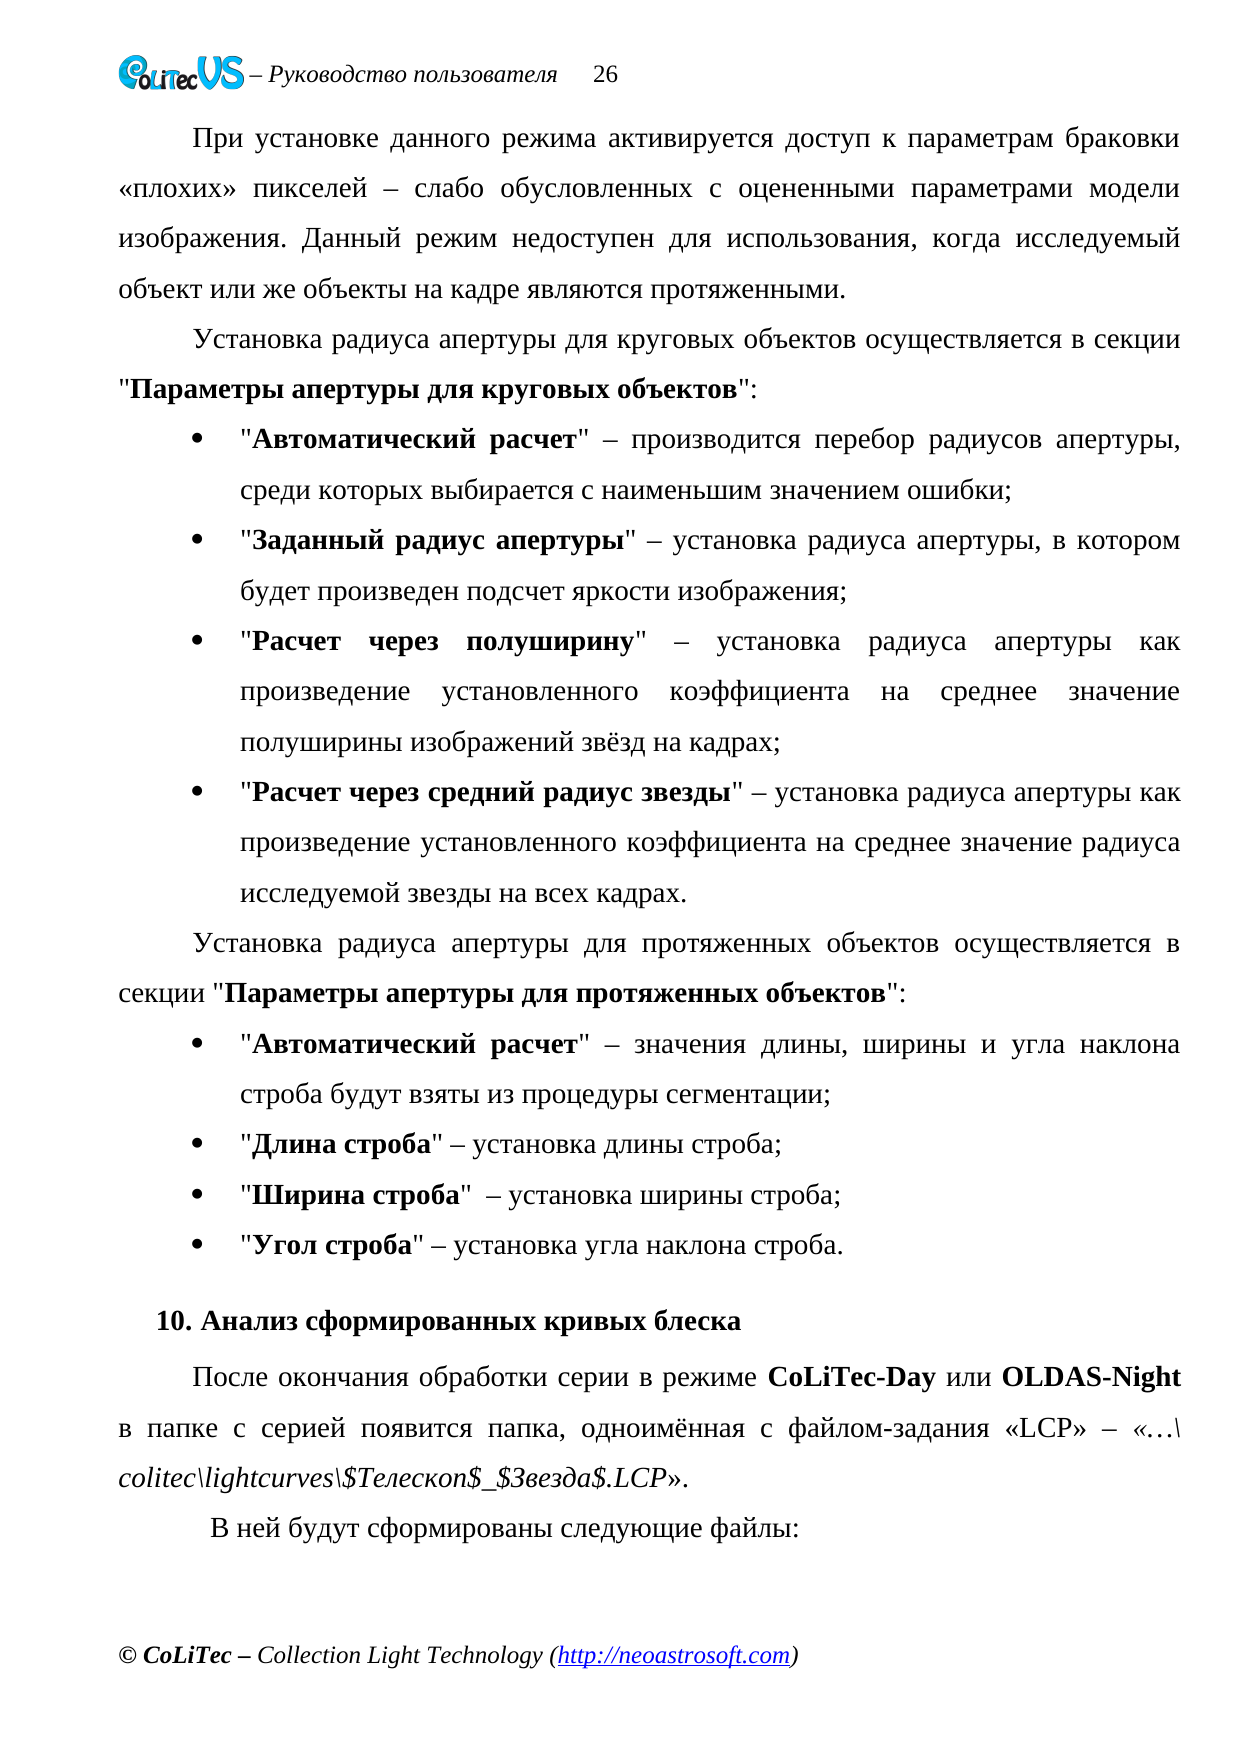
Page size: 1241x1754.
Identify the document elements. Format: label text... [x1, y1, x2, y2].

list "Расчет через полуширину" – установка радиуса апертуры как произведение установленного коэффициента на среднее значение полуширины изображений звёзд на кадрах; [192, 623, 1181, 757]
list "Расчет через средний радиус звезды" – установка радиуса апертуры как произведение установленного коэффициента на среднее значение радиуса исследуемой звезды на всех кадрах. [192, 774, 1181, 908]
text В ней будут сформированы следующие файлы: [118, 1510, 1181, 1544]
list "Автоматический расчет" – производится перебор радиусов апертуры, среди которых выбирается с наименьшим значением ошибки; [192, 422, 1181, 506]
list Анализ сформированных кривых блеска [156, 1303, 1181, 1336]
text Установка радиуса апертуры для круговых объектов осуществляется в секции "Параметры апертуры для круговых объектов": [118, 321, 1181, 405]
list "Ширина строба" – установка ширины строба; [192, 1177, 1181, 1211]
list "Автоматический расчет" – значения длины, ширины и угла наклона строба будут взяты из процедуры сегментации; [192, 1026, 1181, 1110]
text Установка радиуса апертуры для протяженных объектов осуществляется в секции "Параметры апертуры для протяженных объектов": [118, 925, 1181, 1009]
list "Длина строба" – установка длины строба; [192, 1127, 1181, 1160]
list "Заданный радиус апертуры" – установка радиуса апертуры, в котором будет произведен подсчет яркости изображения; [192, 522, 1181, 606]
text При установке данного режима активируется доступ к параметрам браковки «плохих» пикселей – слабо обусловленных с оцененными параметрами модели изображения. Данный режим недоступен для использования, когда исследуемый объект или же объекты на кадре являются протяженными. [118, 120, 1181, 304]
picture [117, 54, 249, 91]
list "Угол строба" – установка угла наклона строба. [192, 1227, 1181, 1261]
text После окончания обработки серии в режиме CoLiTec-Day или OLDAS-Night в папке с серией появится папка, одноимённая с файлом-задания «LCP» – «…\colitec\lightcurves\$Телескоп$_$Звезда$.LCP». [118, 1359, 1181, 1493]
